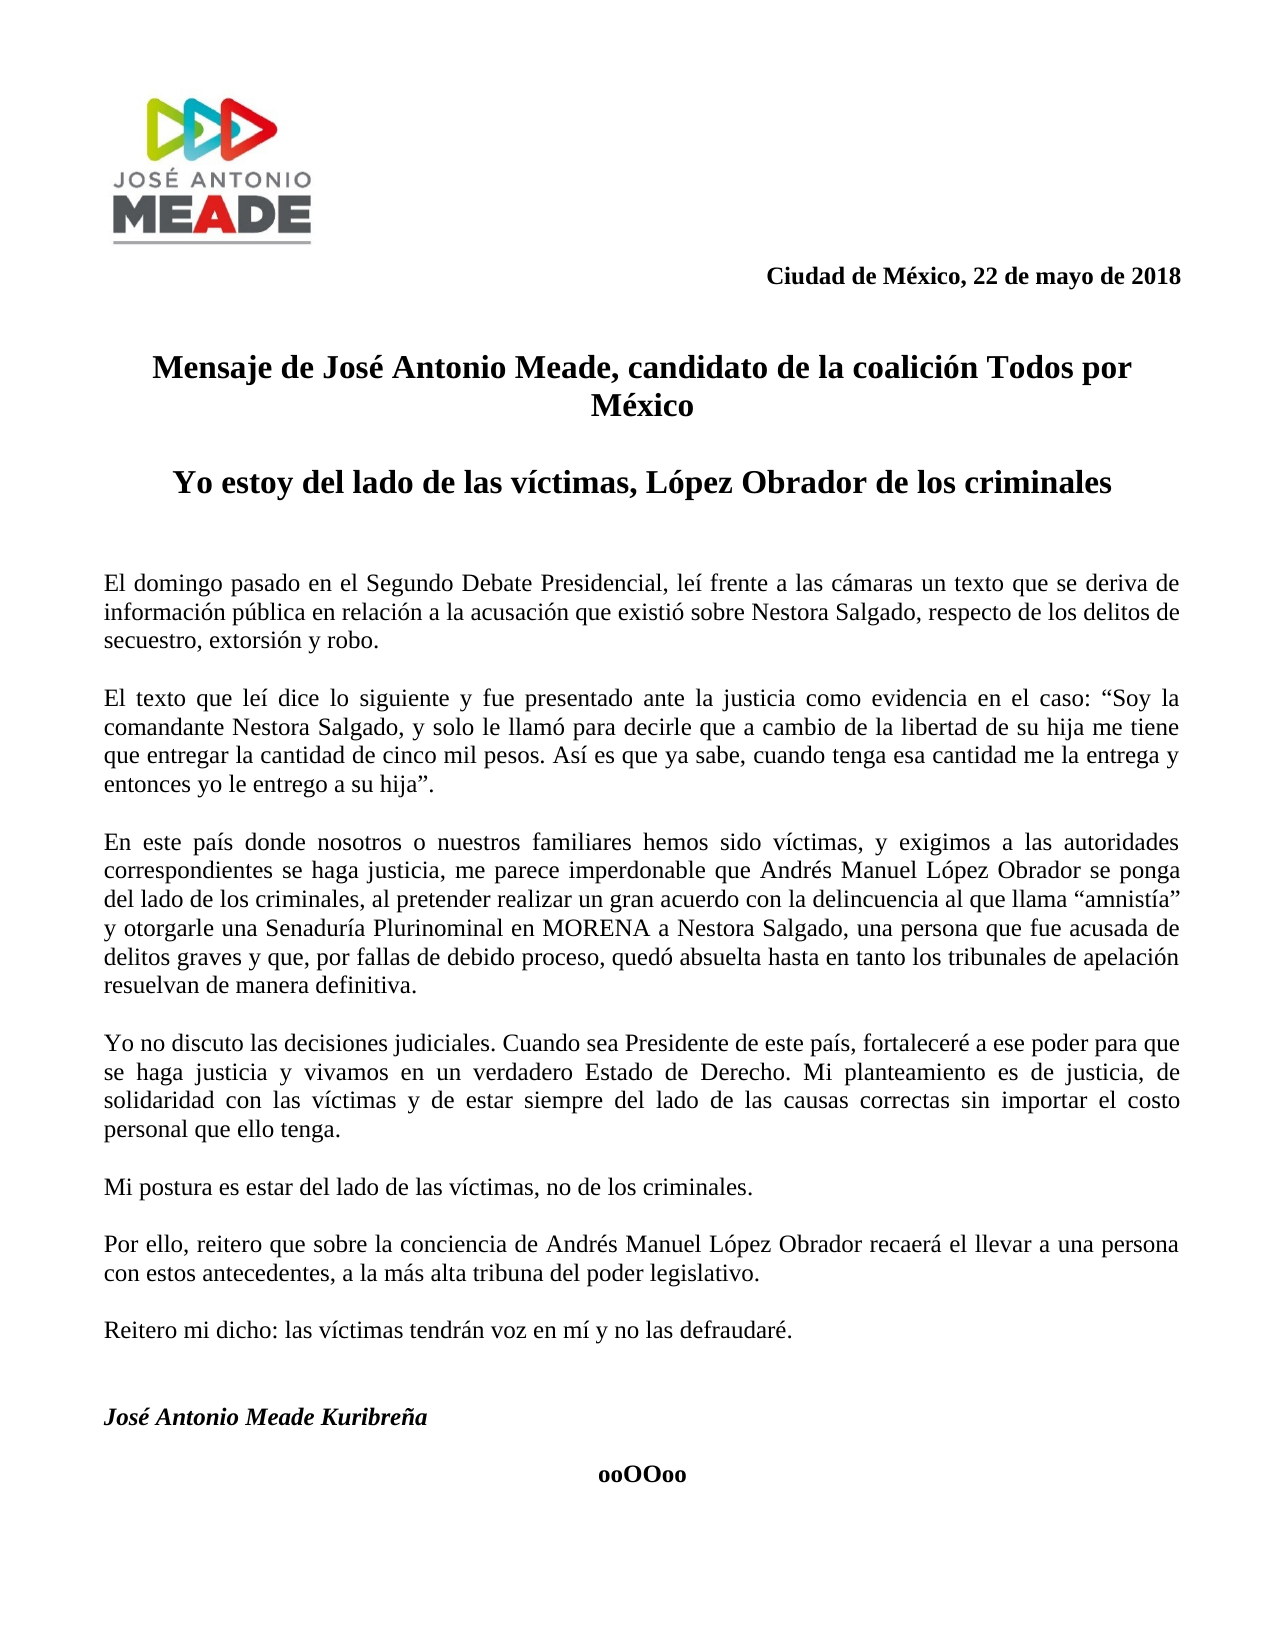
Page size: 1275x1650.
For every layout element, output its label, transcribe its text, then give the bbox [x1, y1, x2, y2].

text Reitero mi dicho: las víctimas tendrán voz en mí y no las defraudaré. [103, 1315, 1181, 1344]
text En este país donde nosotros o nuestros familiares hemos sido víctimas, y exigimos a las autoridades correspondientes se haga justicia, me parece imperdonable que Andrés Manuel López Obrador se ponga del lado de los criminales, al pretender realizar un gran acuerdo con la delincuencia al que llama “amnistía” y otorgarle una Senaduría Plurinominal en MORENA a Nestora Salgado, una persona que fue acusada de delitos graves y que, por fallas de debido proceso, quedó absuelta hasta en tanto los tribunales de apelación resuelvan de manera definitiva. [103, 827, 1181, 999]
text Mi postura es estar del lado de las víctimas, no de los criminales. [103, 1172, 1181, 1200]
text Yo estoy del lado de las víctimas, López Obrador de los criminales [103, 462, 1181, 501]
text José Antonio Meade Kuribreña [103, 1402, 1181, 1430]
text El texto que leí dice lo siguiente y fue presentado ante la justicia como evidencia en el caso: “Soy la comandante Nestora Salgado, y solo le llamó para decirle que a cambio de la libertad de su hija me tiene que entregar la cantidad de cinco mil pesos. Así es que ya sabe, cuando tenga esa cantidad me la entrega y entonces yo le entrego a su hija”. [103, 683, 1181, 798]
text El domingo pasado en el Segundo Debate Presidencial, leí frente a las cámaras un texto que se deriva de información pública en relación a la acusación que existió sobre Nestora Salgado, respecto de los delitos de secuestro, extorsión y robo. [103, 568, 1181, 654]
text Mensaje de José Antonio Meade, candidato de la coalición Todos por México [103, 347, 1181, 424]
picture [103, 88, 321, 252]
text Ciudad de México, 22 de mayo de 2018 [103, 261, 1181, 290]
text Yo no discuto las decisiones judiciales. Cuando sea Presidente de este país, fortaleceré a ese poder para que se haga justicia y vivamos en un verdadero Estado de Derecho. Mi planteamiento es de justicia, de solidaridad con las víctimas y de estar siempre del lado de las causas correctas sin importar el costo personal que ello tenga. [103, 1028, 1181, 1143]
text Por ello, reitero que sobre la conciencia de Andrés Manuel López Obrador recaerá el llevar a una persona con estos antecedentes, a la más alta tribuna del poder legislativo. [103, 1229, 1181, 1287]
text ooOOoo [103, 1459, 1181, 1488]
